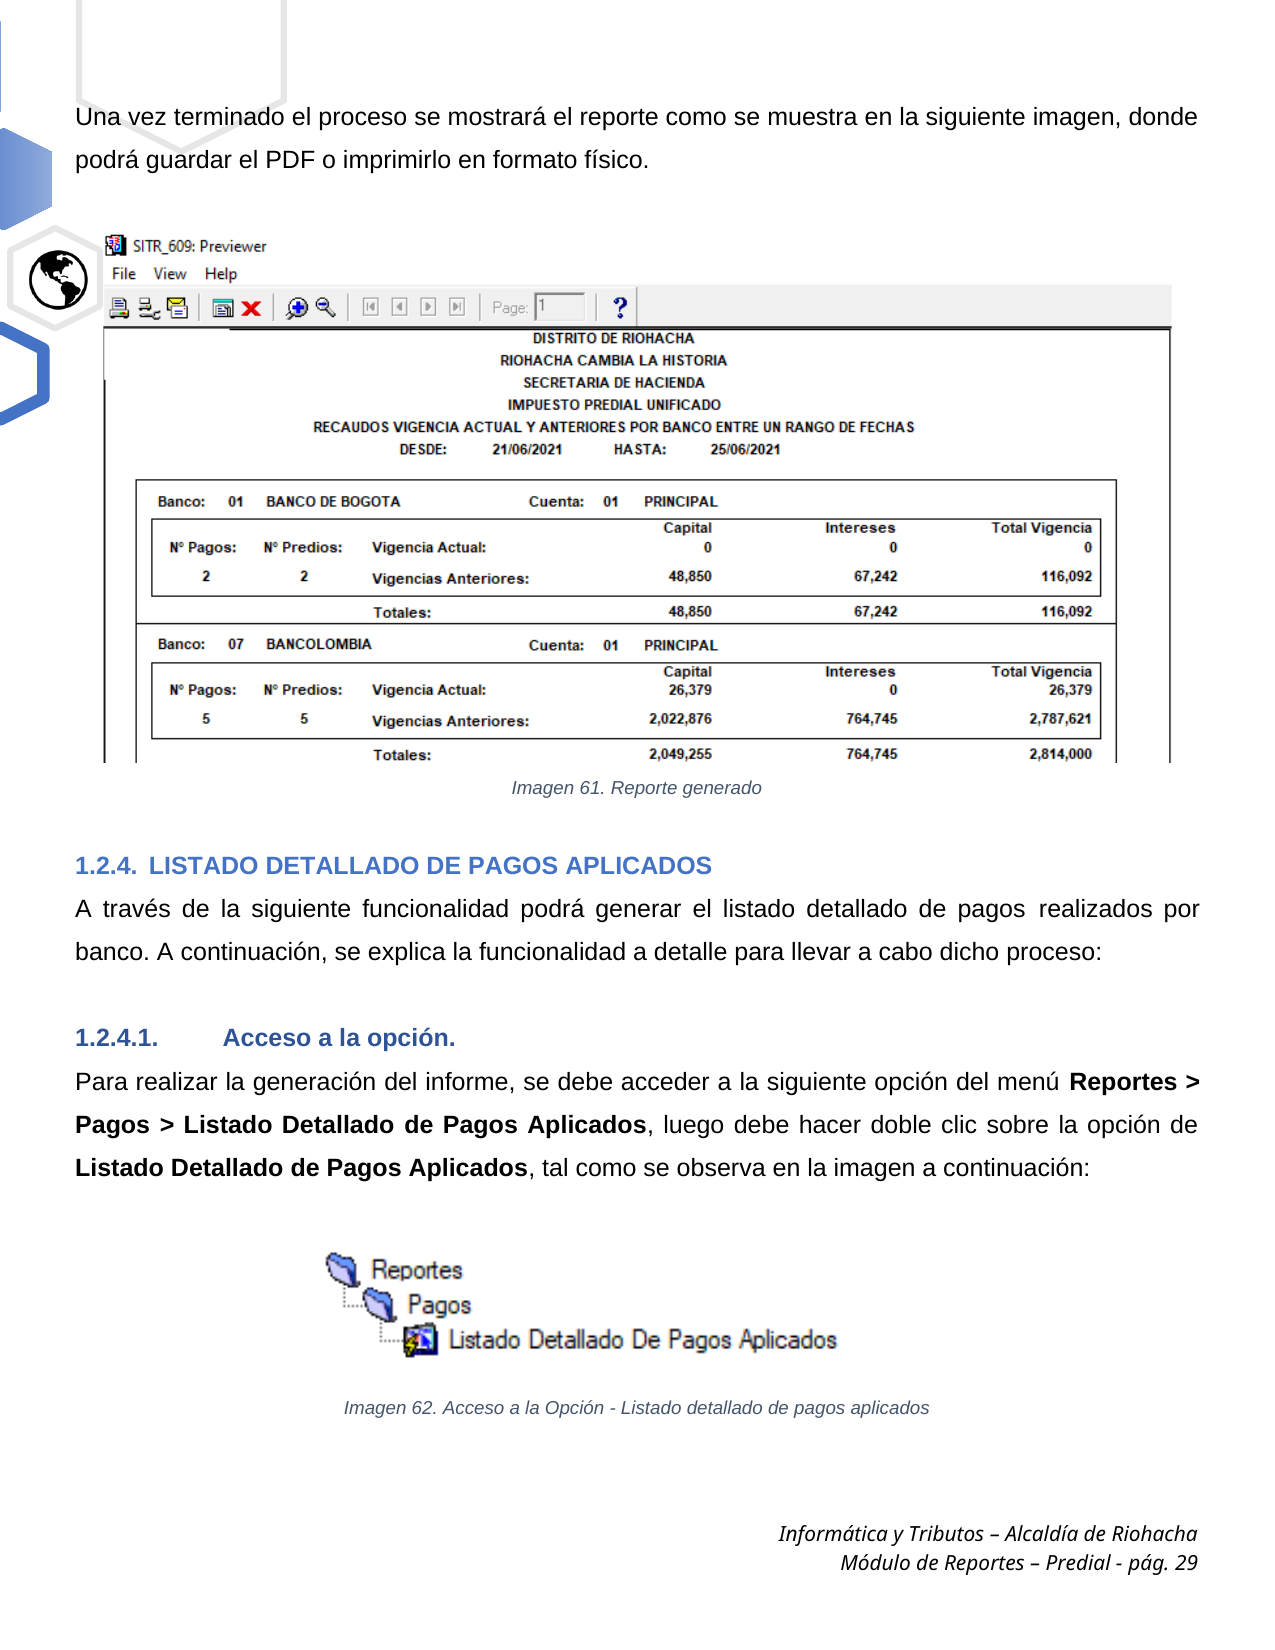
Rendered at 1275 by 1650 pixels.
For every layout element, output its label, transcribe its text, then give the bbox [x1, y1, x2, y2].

text Una vez terminado el proceso se mostrará el reporte como se muestra en la siguiente imagen, donde podrá guardar el PDF o imprimirlo en formato físico. [75, 102, 1200, 174]
subtitle Acceso a la opción. [75, 1023, 1200, 1052]
picture [275, 1239, 1000, 1384]
text Para realizar la generación del informe, se debe acceder a la siguiente opción del menú Reportes > Pagos > Listado Detallado de Pagos Aplicados, luego debe hacer doble clic sobre la opción de Listado Detallado de Pagos Aplicados, tal como se observa en la imagen a continuación: [75, 1067, 1200, 1182]
text Imagen 62. Acceso a la Opción - Listado detallado de pagos aplicados [75, 1397, 1200, 1419]
picture [103, 231, 1172, 763]
picture [21, 242, 95, 317]
text Imagen 61. Reporte generado [75, 777, 1200, 798]
text A través de la siguiente funcionalidad podrá generar el listado detallado de pagos realizados por banco. A continuación, se explica la funcionalidad a detalle para llevar a cabo dicho proceso: [75, 894, 1200, 966]
subtitle LISTADO DETALLADO DE PAGOS APLICADOS [75, 851, 1200, 880]
